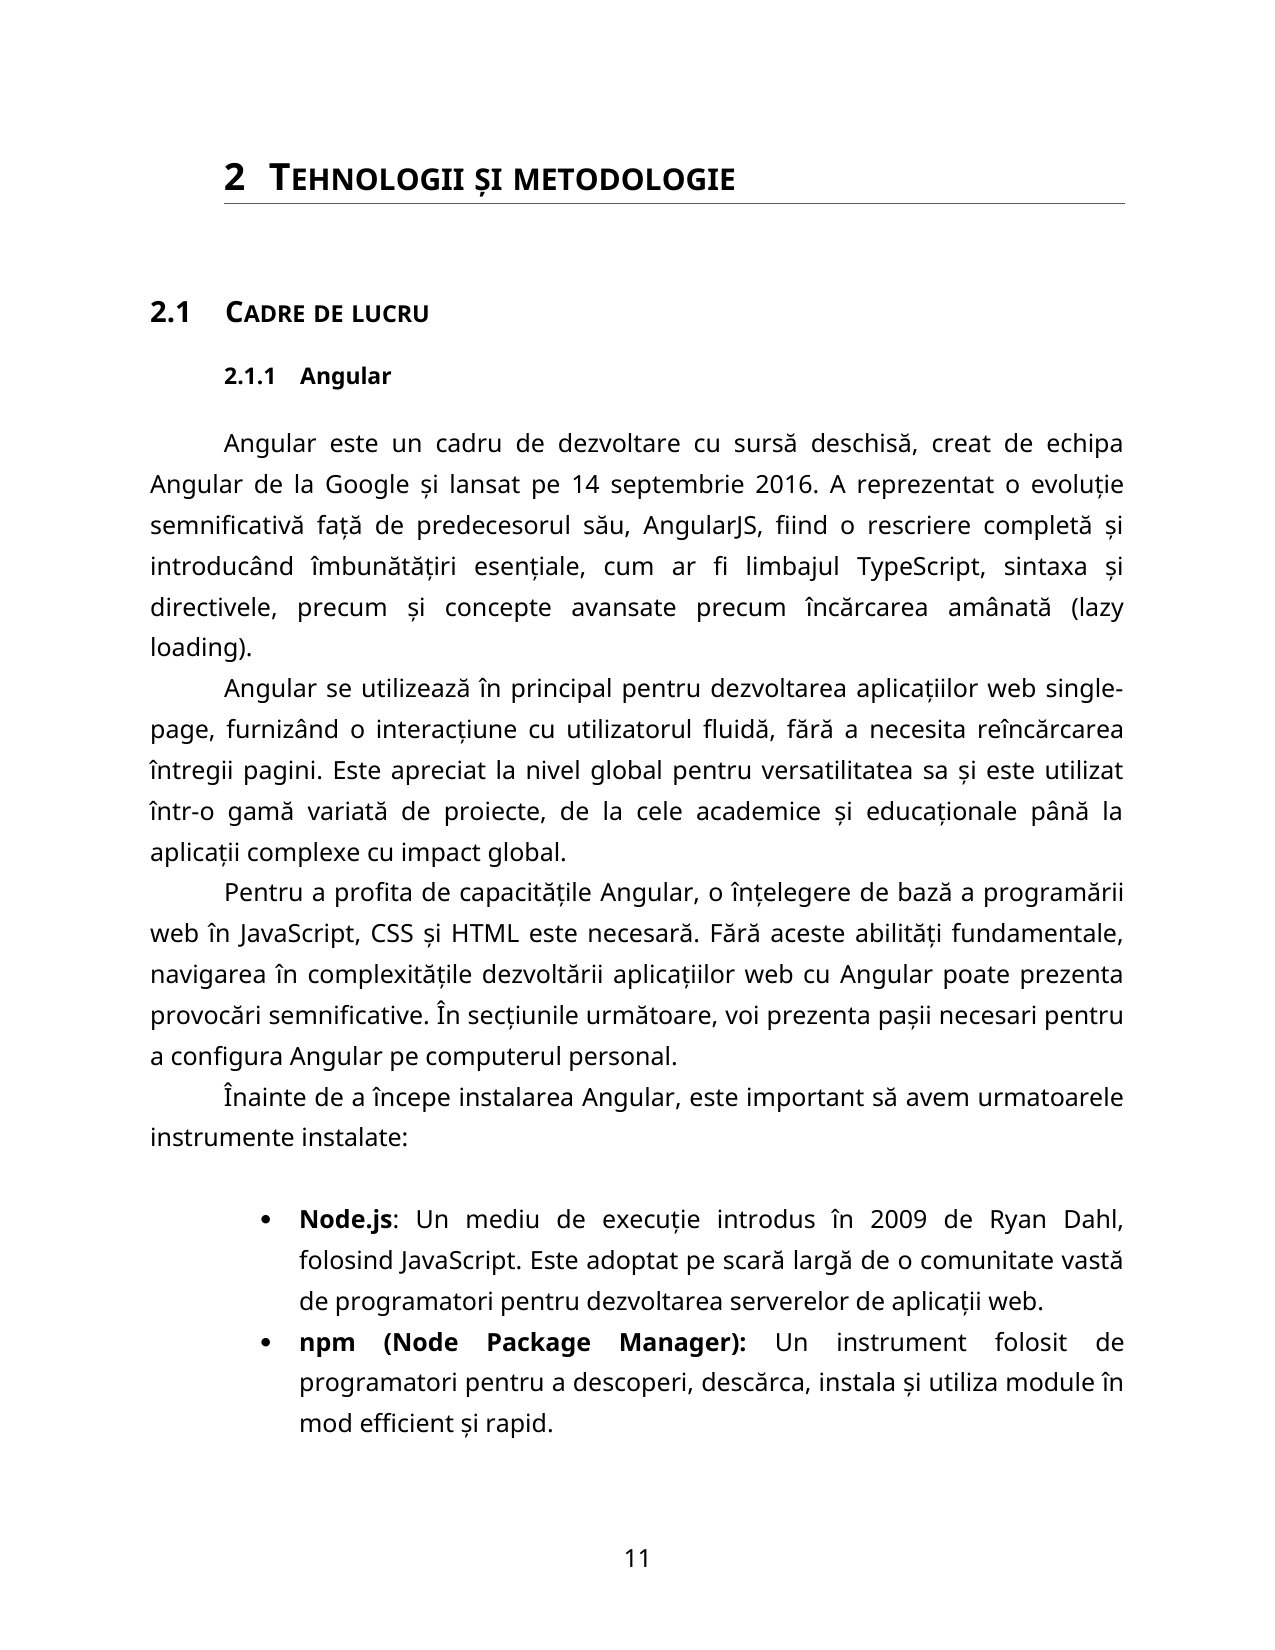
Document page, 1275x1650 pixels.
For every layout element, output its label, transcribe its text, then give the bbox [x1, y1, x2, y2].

list Node.js: Un mediu de execuție introdus în 2009 de Ryan Dahl, folosind JavaScript. Este adoptat pe scară largă de o comunitate vastă de programatori pentru dezvoltarea serverelor de aplicații web. [261, 1202, 1125, 1317]
text Angular se utilizează în principal pentru dezvoltarea aplicațiilor web single-page, furnizând o interacțiune cu utilizatorul fluidă, fără a necesita reîncărcarea întregii pagini. Este apreciat la nivel global pentru versatilitatea sa și este utilizat într-o gamă variată de proiecte, de la cele academice și educaționale până la aplicații complexe cu impact global. [150, 671, 1125, 868]
subtitle Angular [150, 359, 1125, 391]
text Înainte de a începe instalarea Angular, este important să avem urmatoarele instrumente instalate: [150, 1079, 1125, 1154]
subtitle Tehnologii și metodologie [224, 150, 1125, 203]
list npm (Node Package Manager): Un instrument folosit de programatori pentru a descoperi, descărca, instala și utiliza module în mod efficient și rapid. [261, 1324, 1125, 1440]
subtitle Cadre de lucru [150, 291, 1125, 331]
text Angular este un cadru de dezvoltare cu sursă deschisă, creat de echipa Angular de la Google și lansat pe 14 septembrie 2016. A reprezentat o evoluție semnificativă față de predecesorul său, AngularJS, fiind o rescriere completă și introducând îmbunătățiri esențiale, cum ar fi limbajul TypeScript, sintaxa și directivele, precum și concepte avansate precum încărcarea amânată (lazy loading). [150, 426, 1125, 664]
text Pentru a profita de capacitățile Angular, o înțelegere de bază a programării web în JavaScript, CSS și HTML este necesară. Fără aceste abilități fundamentale, navigarea în complexitățile dezvoltării aplicațiilor web cu Angular poate prezenta provocări semnificative. În secțiunile următoare, voi prezenta pașii necesari pentru a configura Angular pe computerul personal. [150, 875, 1125, 1072]
